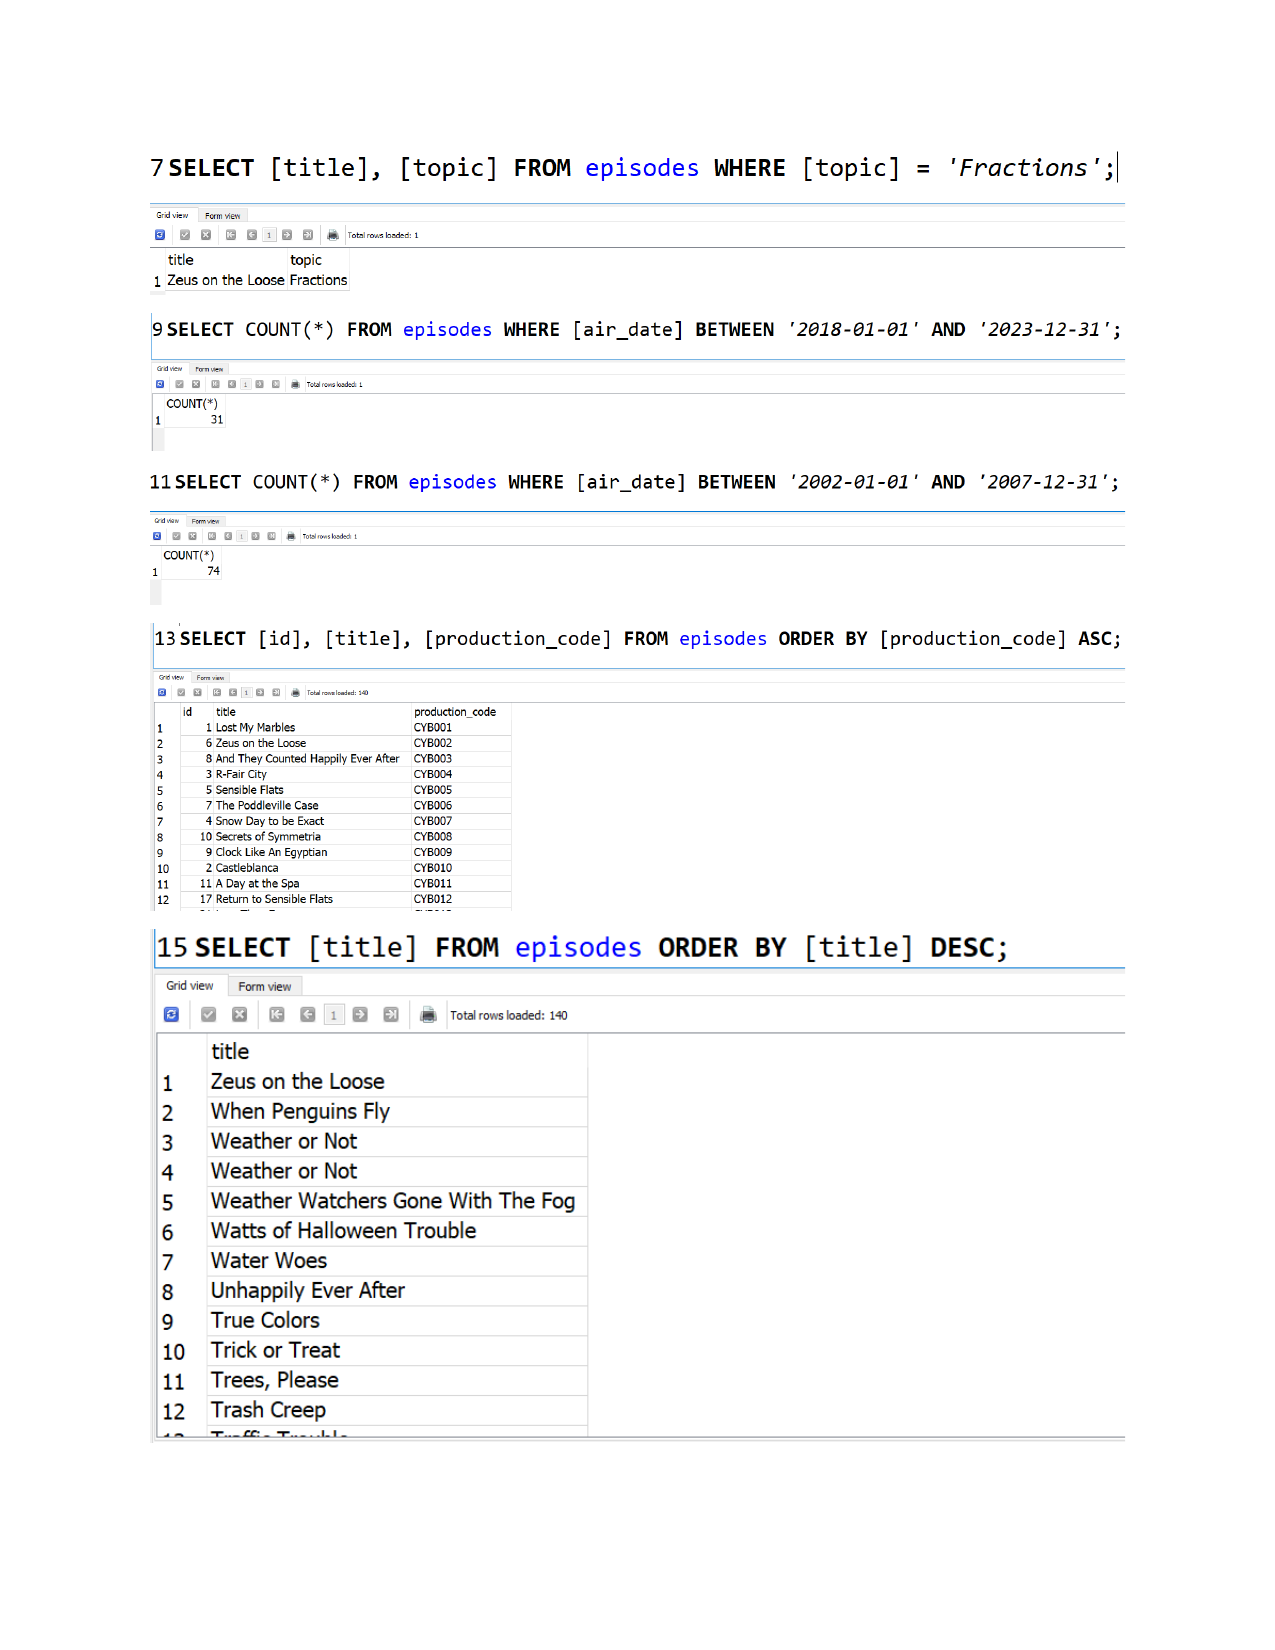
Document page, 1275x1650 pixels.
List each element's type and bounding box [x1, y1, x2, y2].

picture [150, 623, 1125, 911]
picture [150, 150, 1125, 295]
picture [150, 469, 1125, 605]
picture [150, 313, 1125, 451]
picture [150, 929, 1125, 1443]
